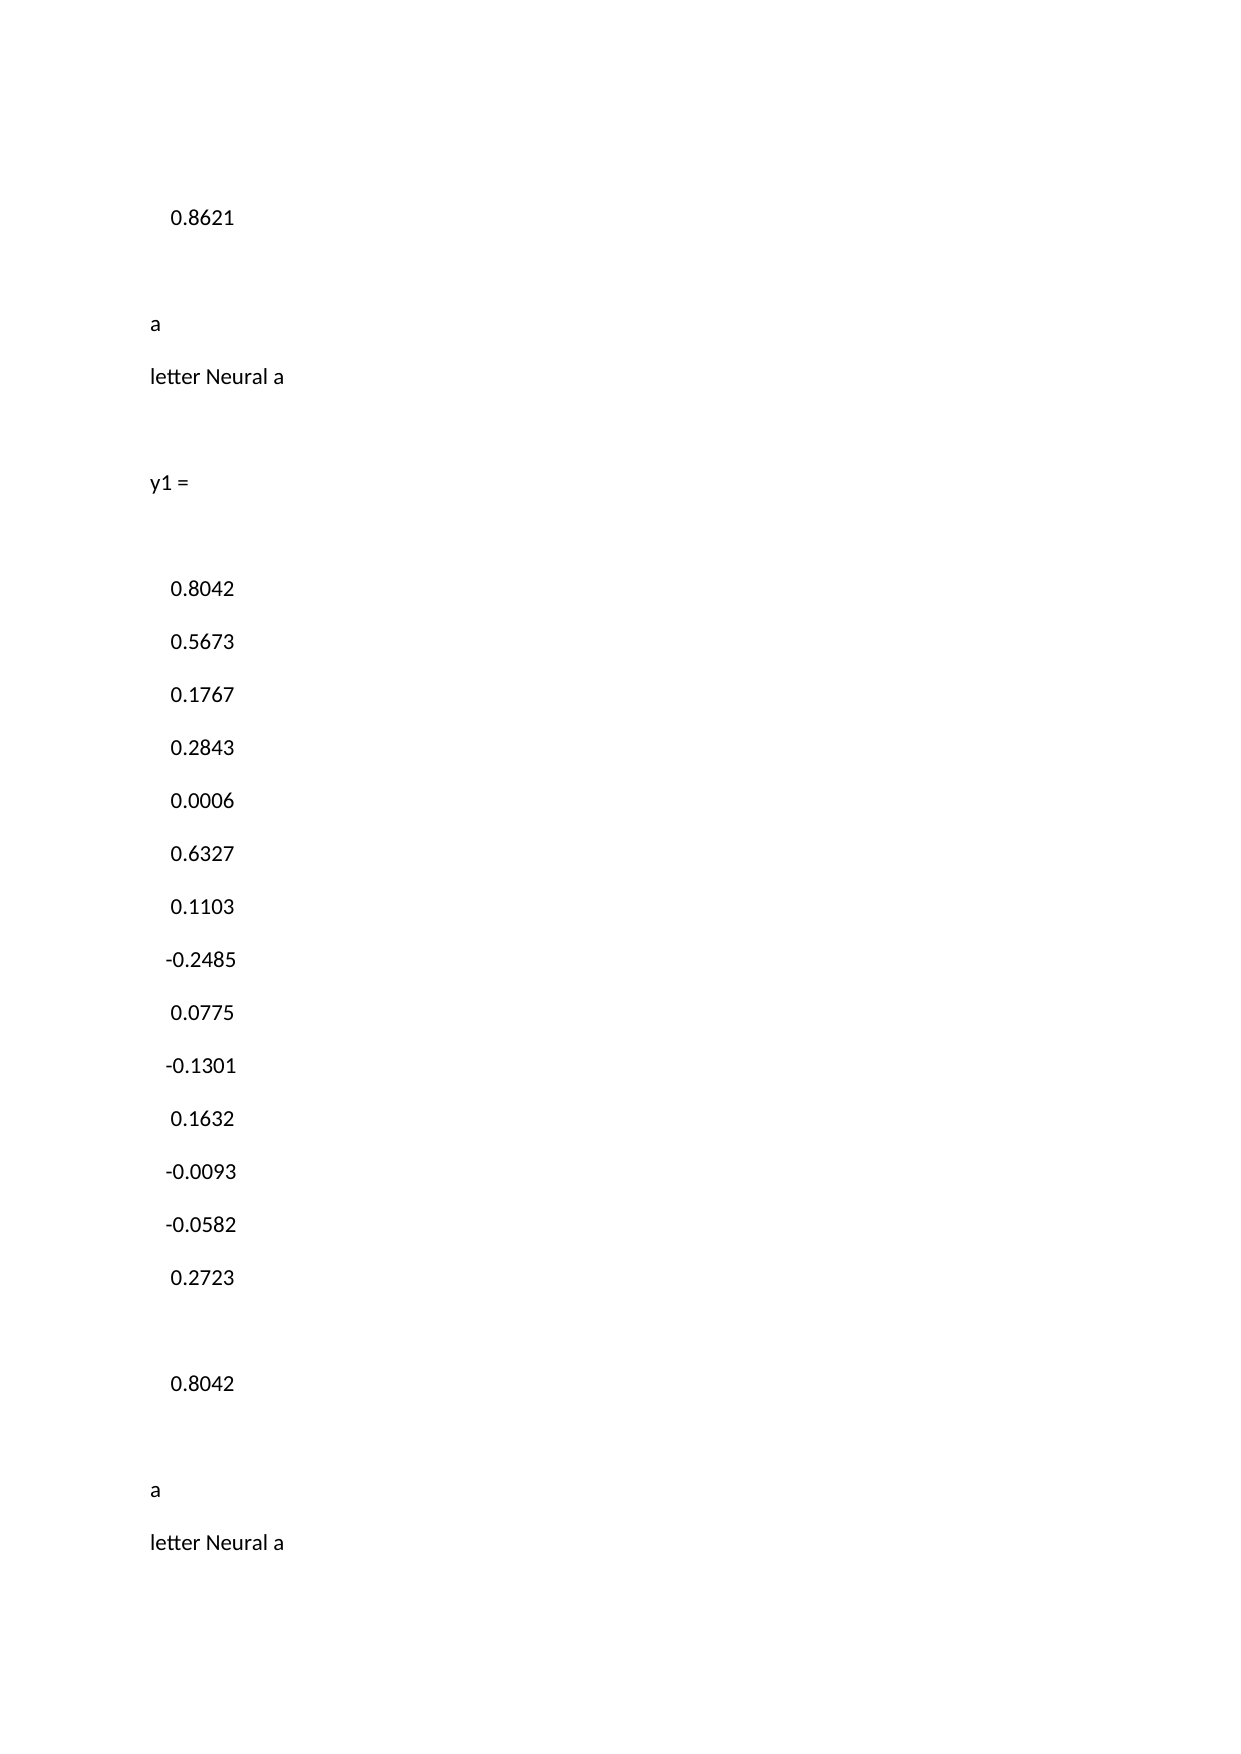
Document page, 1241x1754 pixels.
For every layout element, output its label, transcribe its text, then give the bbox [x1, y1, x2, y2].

text -0.2485 [150, 945, 1090, 973]
text 0.6327 [150, 839, 1090, 867]
text 0.0006 [150, 786, 1090, 814]
text letter Neural a [150, 1528, 1090, 1557]
text 0.8042 [150, 574, 1090, 602]
text 0.2843 [150, 733, 1090, 761]
text 0.8621 [150, 203, 1090, 231]
text -0.0582 [150, 1210, 1090, 1238]
text a [150, 309, 1090, 337]
text 0.1632 [150, 1104, 1090, 1132]
text 0.1103 [150, 892, 1090, 920]
text 0.0775 [150, 998, 1090, 1026]
text 0.2723 [150, 1263, 1090, 1291]
text letter Neural a [150, 362, 1090, 390]
text 0.1767 [150, 680, 1090, 708]
text y1 = [150, 468, 1090, 496]
text -0.0093 [150, 1157, 1090, 1185]
text -0.1301 [150, 1051, 1090, 1079]
text 0.8042 [150, 1369, 1090, 1397]
text 0.5673 [150, 627, 1090, 655]
text a [150, 1476, 1090, 1503]
